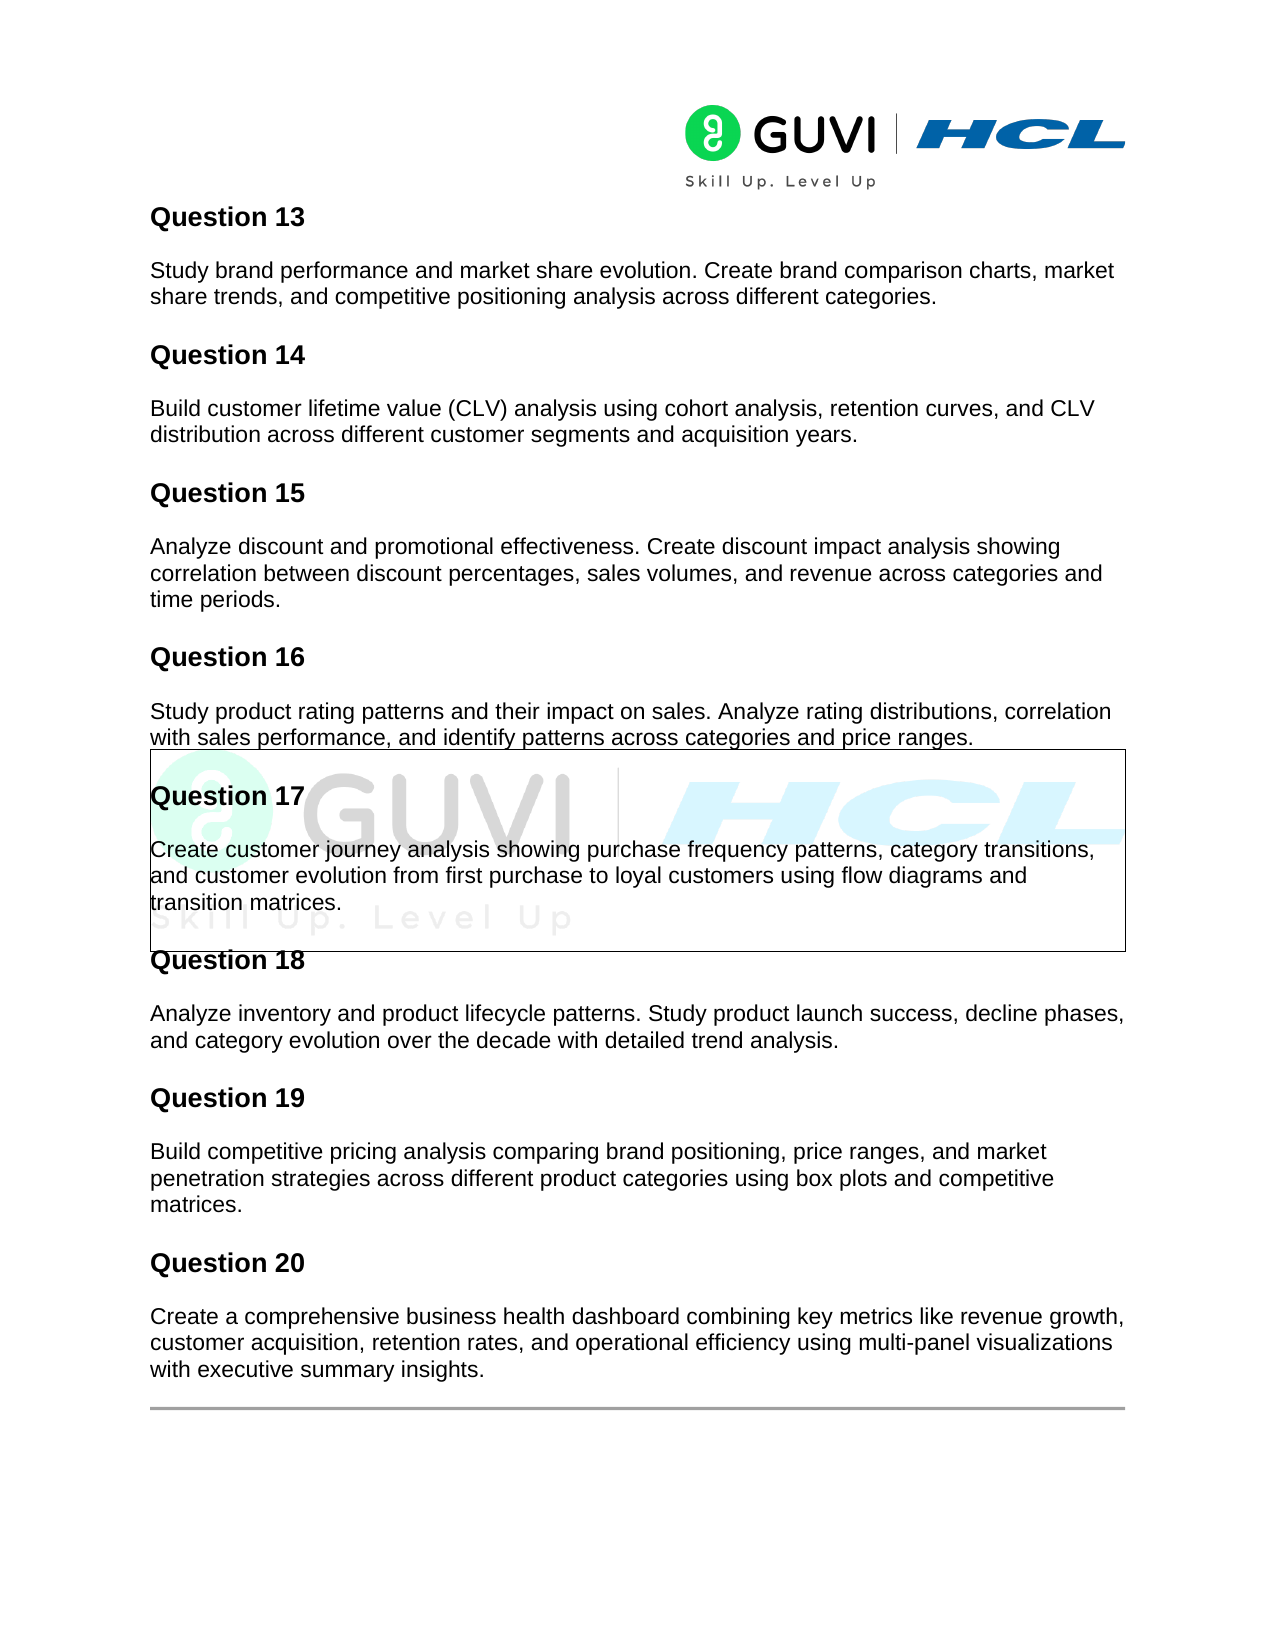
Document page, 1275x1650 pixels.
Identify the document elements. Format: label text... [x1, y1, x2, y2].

subtitle Question 19 [150, 1082, 1125, 1113]
text Build customer lifetime value (CLV) analysis using cohort analysis, retention curves, and CLV distribution across different customer segments and acquisition years. [150, 395, 1125, 448]
subtitle Question 14 [150, 339, 1125, 370]
subtitle Question 13 [150, 201, 1125, 232]
text Analyze discount and promotional effectiveness. Create discount impact analysis showing correlation between discount percentages, sales volumes, and revenue across categories and time periods. [150, 533, 1125, 612]
text Analyze inventory and product lifecycle patterns. Study product launch success, decline phases, and category evolution over the decade with detailed trend analysis. [150, 1000, 1125, 1053]
subtitle Question 17 [150, 779, 1125, 811]
text Create customer journey analysis showing purchase frequency patterns, category transitions, and customer evolution from first purchase to loyal customers using flow diagrams and transition matrices. [150, 836, 1125, 915]
text Study brand performance and market share evolution. Create brand comparison charts, market share trends, and competitive positioning analysis across different categories. [150, 257, 1125, 309]
picture [685, 105, 1125, 197]
text Study product rating patterns and their impact on sales. Analyze rating distributions, correlation with sales performance, and identify patterns across categories and price ranges. [150, 698, 1125, 750]
subtitle Question 20 [150, 1247, 1125, 1278]
text Build competitive pricing analysis comparing brand positioning, price ranges, and market penetration strategies across different product categories using box plots and competitive matrices. [150, 1138, 1125, 1217]
subtitle Question 18 [150, 944, 1125, 975]
subtitle Question 16 [150, 641, 1125, 673]
text Create a comprehensive business health dashboard combining key metrics like revenue growth, customer acquisition, retention rates, and operational efficiency using multi-panel visualizations with executive summary insights. [150, 1303, 1125, 1382]
subtitle Question 15 [150, 477, 1125, 508]
